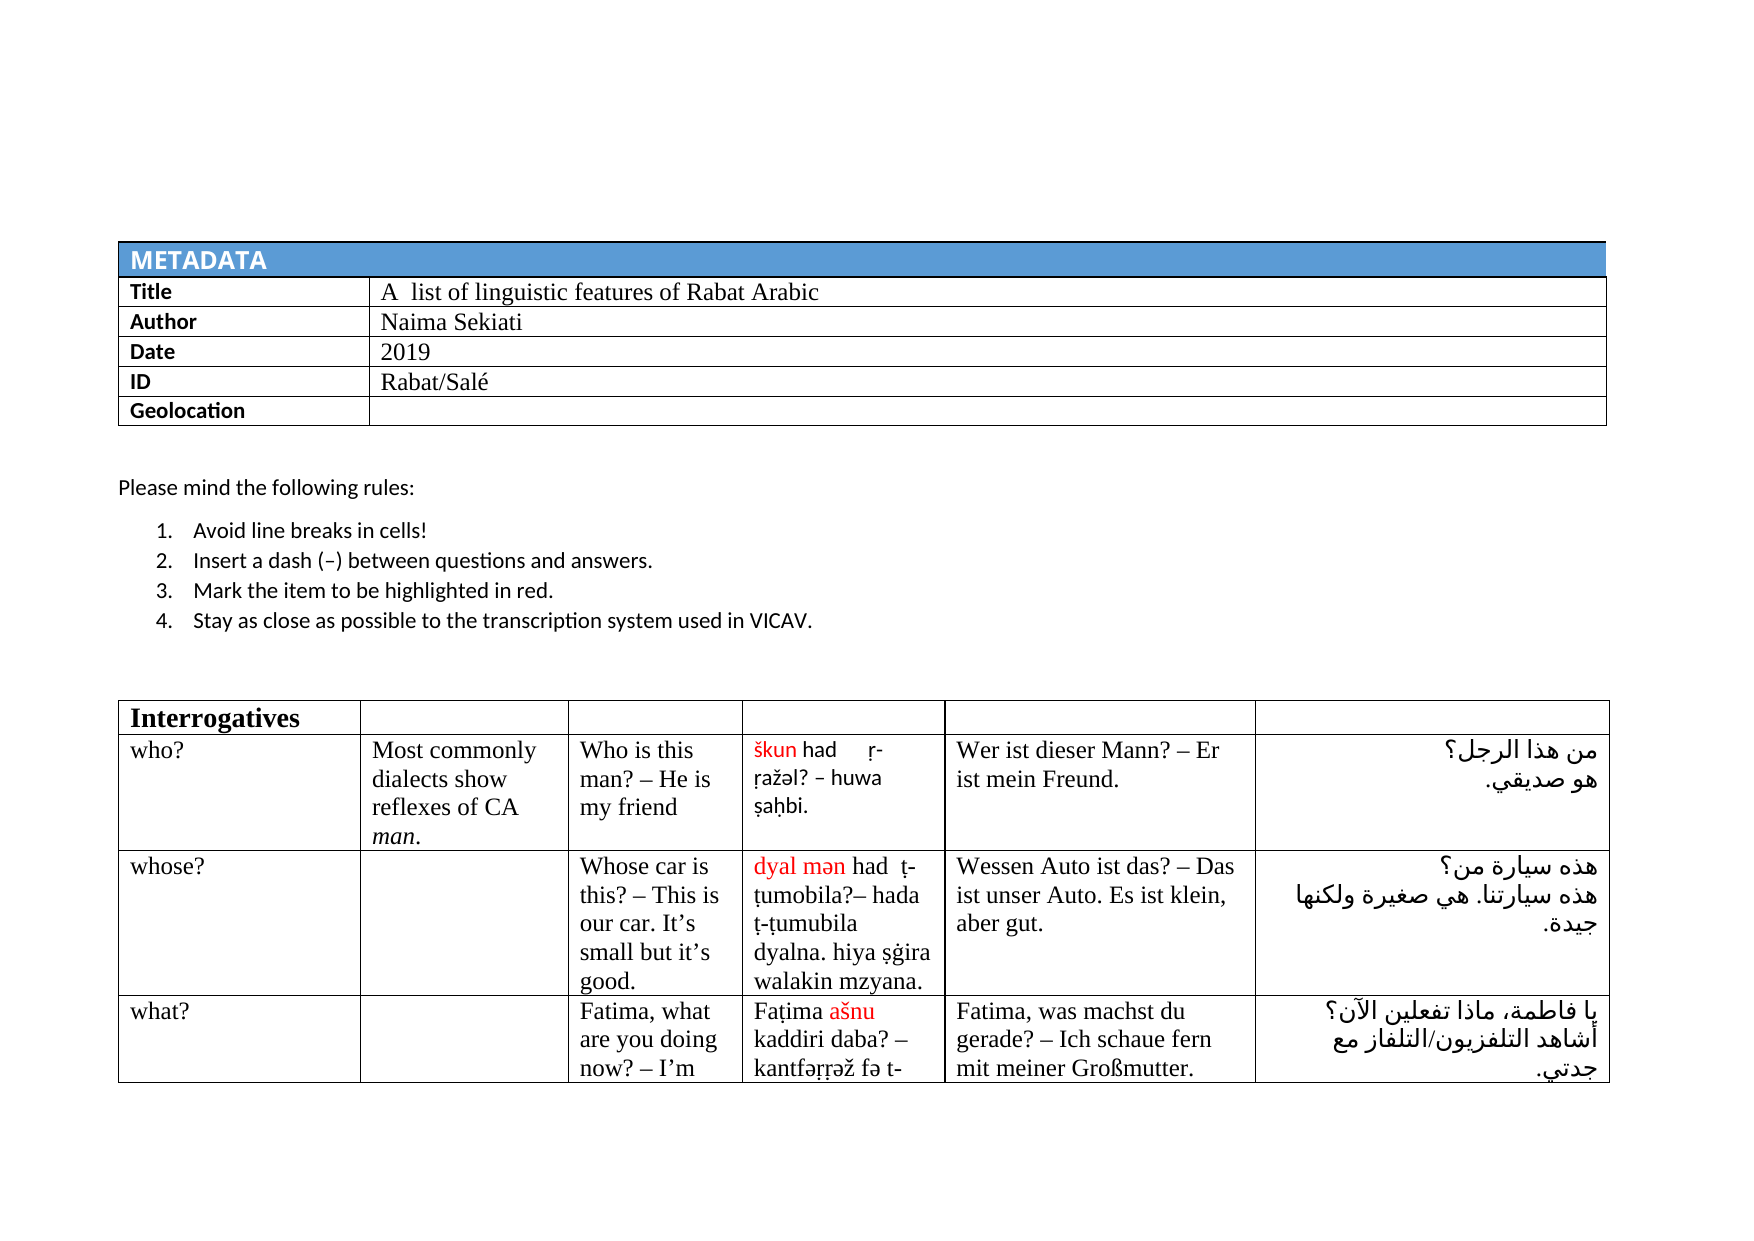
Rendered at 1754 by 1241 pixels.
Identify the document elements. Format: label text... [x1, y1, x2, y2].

table_header [569, 701, 742, 734]
table_cell who? [119, 735, 360, 850]
table_cell هذه سيارة من؟ هذه سيارتنا. هي صغيرة ولكنها جيدة. [1256, 851, 1609, 995]
table_cell من هذا الرجل؟ هو صديقي. [1256, 735, 1609, 850]
table_cell whose? [119, 851, 360, 995]
table_cell [370, 397, 380, 425]
list Insert a dash (–) between questions and answers. [156, 546, 1606, 574]
table_cell Who is this man? – He is my friend [569, 735, 742, 850]
table_cell dyal mən had ṭ-ṭumobila?‒ hada ṭ-ṭumubila dyalna. hiya ṣġira walakin mzyana. [743, 851, 944, 995]
list Mark the item to be highlighted in red. [156, 576, 1606, 604]
table_cell [361, 851, 568, 995]
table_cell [743, 996, 944, 1082]
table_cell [569, 996, 742, 1082]
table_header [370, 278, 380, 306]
table_cell Author [119, 307, 369, 336]
table_cell [361, 996, 568, 1082]
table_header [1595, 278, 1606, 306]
text Please mind the following rules: [118, 473, 1606, 501]
table_cell [1595, 397, 1606, 425]
table_cell Wessen Auto ist das? – Das ist unser Auto. Es ist klein, aber gut. [946, 851, 1255, 995]
table_cell Whose car is this? – This is our car. It’s small but it’s good. [569, 851, 742, 995]
table_header [1256, 701, 1609, 734]
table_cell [946, 996, 1255, 1082]
table_cell škun had ṛ-ṛažəl? ‒ huwa ṣaḥbi. [743, 735, 944, 850]
list Stay as close as possible to the transcription system used in VICAV. [156, 607, 1606, 635]
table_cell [1256, 996, 1609, 1082]
table_header Interrogatives [119, 701, 360, 734]
table_header [743, 701, 944, 734]
table_cell what? [119, 996, 360, 1082]
table_cell ID [119, 367, 369, 396]
table_header [946, 701, 1255, 734]
table_cell Wer ist dieser Mann? – Er ist mein Freund. [946, 735, 1255, 850]
table_header Title [119, 278, 369, 306]
table_cell Date [119, 337, 369, 366]
table_cell Most commonly dialects show reflexes of CA man. [361, 735, 568, 850]
list Avoid line breaks in cells! [156, 516, 1606, 544]
table_header [361, 701, 568, 734]
table_cell Geolocation [119, 397, 369, 425]
table_header METADATA [119, 243, 1606, 276]
